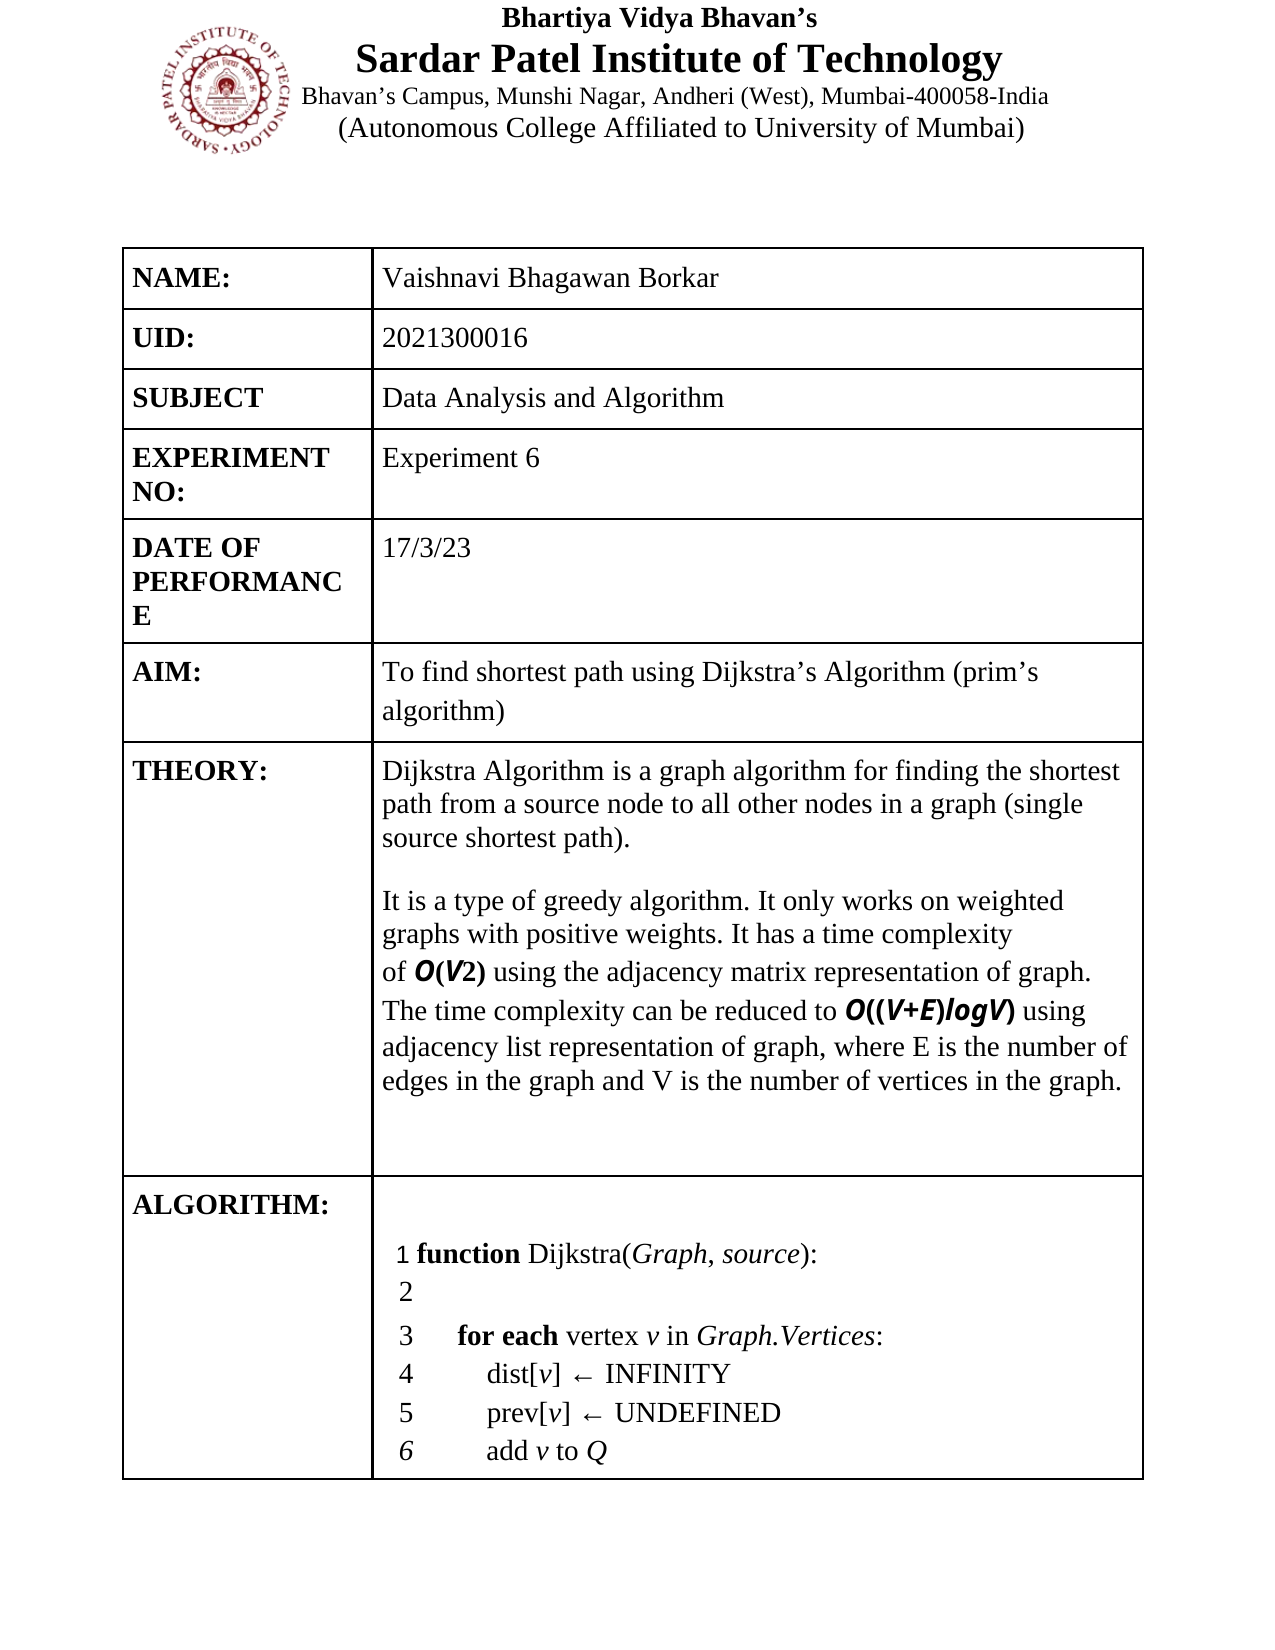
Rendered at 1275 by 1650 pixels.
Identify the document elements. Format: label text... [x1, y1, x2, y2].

table_cell UID: [124, 310, 371, 368]
table_cell Data Analysis and Algorithm [374, 370, 1142, 428]
table_cell THEORY: [124, 743, 371, 1174]
table_cell DATE OF PERFORMANCE [124, 520, 371, 642]
table_header Vaishnavi Bhagawan Borkar [374, 249, 1142, 307]
table_cell SUBJECT [124, 370, 371, 428]
table_cell Dijkstra Algorithm is a graph algorithm for finding the shortest path from a source node to all other nodes in a graph (single source shortest path). It is a type of greedy algorithm. It only works on weighted graphs with positive weights. It has a time complexity of O(V2) using the adjacency matrix representation of graph. The time complexity can be reduced to O((V+E)logV) using adjacency list representation of graph, where E is the number of edges in the graph and V is the number of vertices in the graph. [374, 743, 1142, 1174]
table_header NAME: [124, 249, 371, 307]
picture [151, 16, 305, 165]
table_cell EXPERIMENT NO: [124, 430, 371, 518]
table_cell Experiment 6 [374, 430, 1142, 518]
table_cell AIM: [124, 644, 371, 741]
table_cell To find shortest path using Dijkstra’s Algorithm (prim’s algorithm) [374, 644, 1142, 741]
table_cell 17/3/23 [374, 520, 1142, 642]
table_cell ALGORITHM: [124, 1177, 371, 1477]
table_cell 2021300016 [374, 310, 1142, 368]
